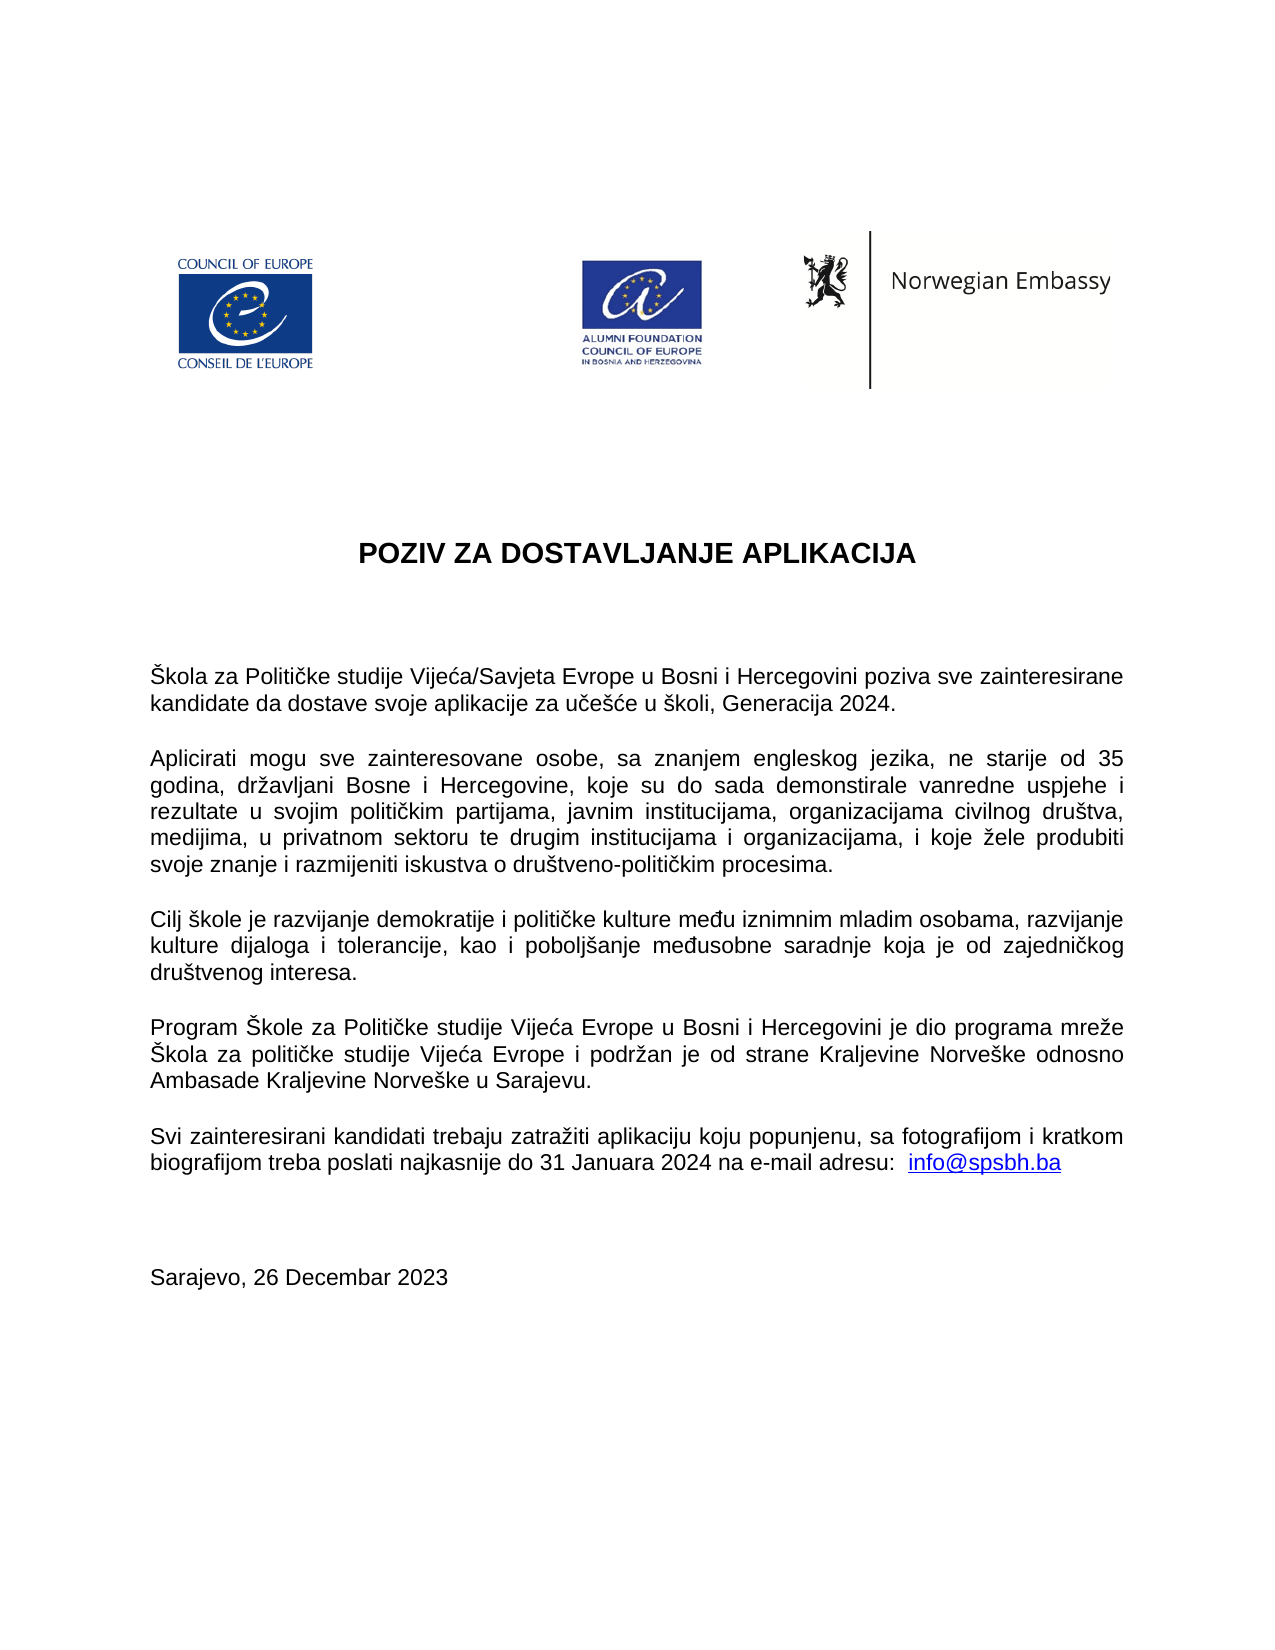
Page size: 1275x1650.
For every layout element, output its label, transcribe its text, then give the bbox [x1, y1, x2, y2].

text Sarajevo, 26 Decembar 2023 [150, 1264, 1125, 1290]
picture [161, 246, 329, 380]
text Škola za Političke studije Vijeća/Savjeta Evrope u Bosni i Hercegovini poziva sve zainteresirane kandidate da dostave svoje aplikacije za učešće u školi, Generacija 2024. [150, 663, 1125, 716]
table_header [473, 203, 793, 483]
text Aplicirati mogu sve zainteresovane osobe, sa znanjem engleskog jezika, ne starije od 35 godina, državljani Bosne i Hercegovine, koje su do sada demonstirale vanredne uspjehe i rezultate u svojim političkim partijama, javnim institucijama, organizacijama civilnog društva, medijima, u privatnom sektoru te drugim institucijama i organizacijama, i koje žele produbiti svoje znanje i razmijeniti iskustva o društveno-političkim procesima. [150, 745, 1125, 877]
picture [803, 231, 1111, 389]
picture [579, 256, 703, 368]
text Program Škole za Političke studije Vijeća Evrope u Bosni i Hercegovini je dio programa mreže Škola za političke studije Vijeća Evrope i podržan je od strane Kraljevine Norveške odnosno Ambasade Kraljevine Norveške u Sarajevu. [150, 1014, 1125, 1093]
text Svi zainteresirani kandidati trebaju zatražiti aplikaciju koju popunjenu, sa fotografijom i kratkom biografijom treba poslati najkasnije do 31 Januara 2024 na e-mail adresu: info@spsbh.ba [150, 1123, 1125, 1175]
table_header [150, 203, 473, 483]
text Cilj škole je razvijanje demokratije i političke kulture među iznimnim mladim osobama, razvijanje kulture dijaloga i tolerancije, kao i poboljšanje međusobne saradnje koja je od zajedničkog društvenog interesa. [150, 906, 1125, 985]
text POZIV ZA DOSTAVLJANJE APLIKACIJA [150, 536, 1125, 570]
table_header [793, 203, 1125, 483]
